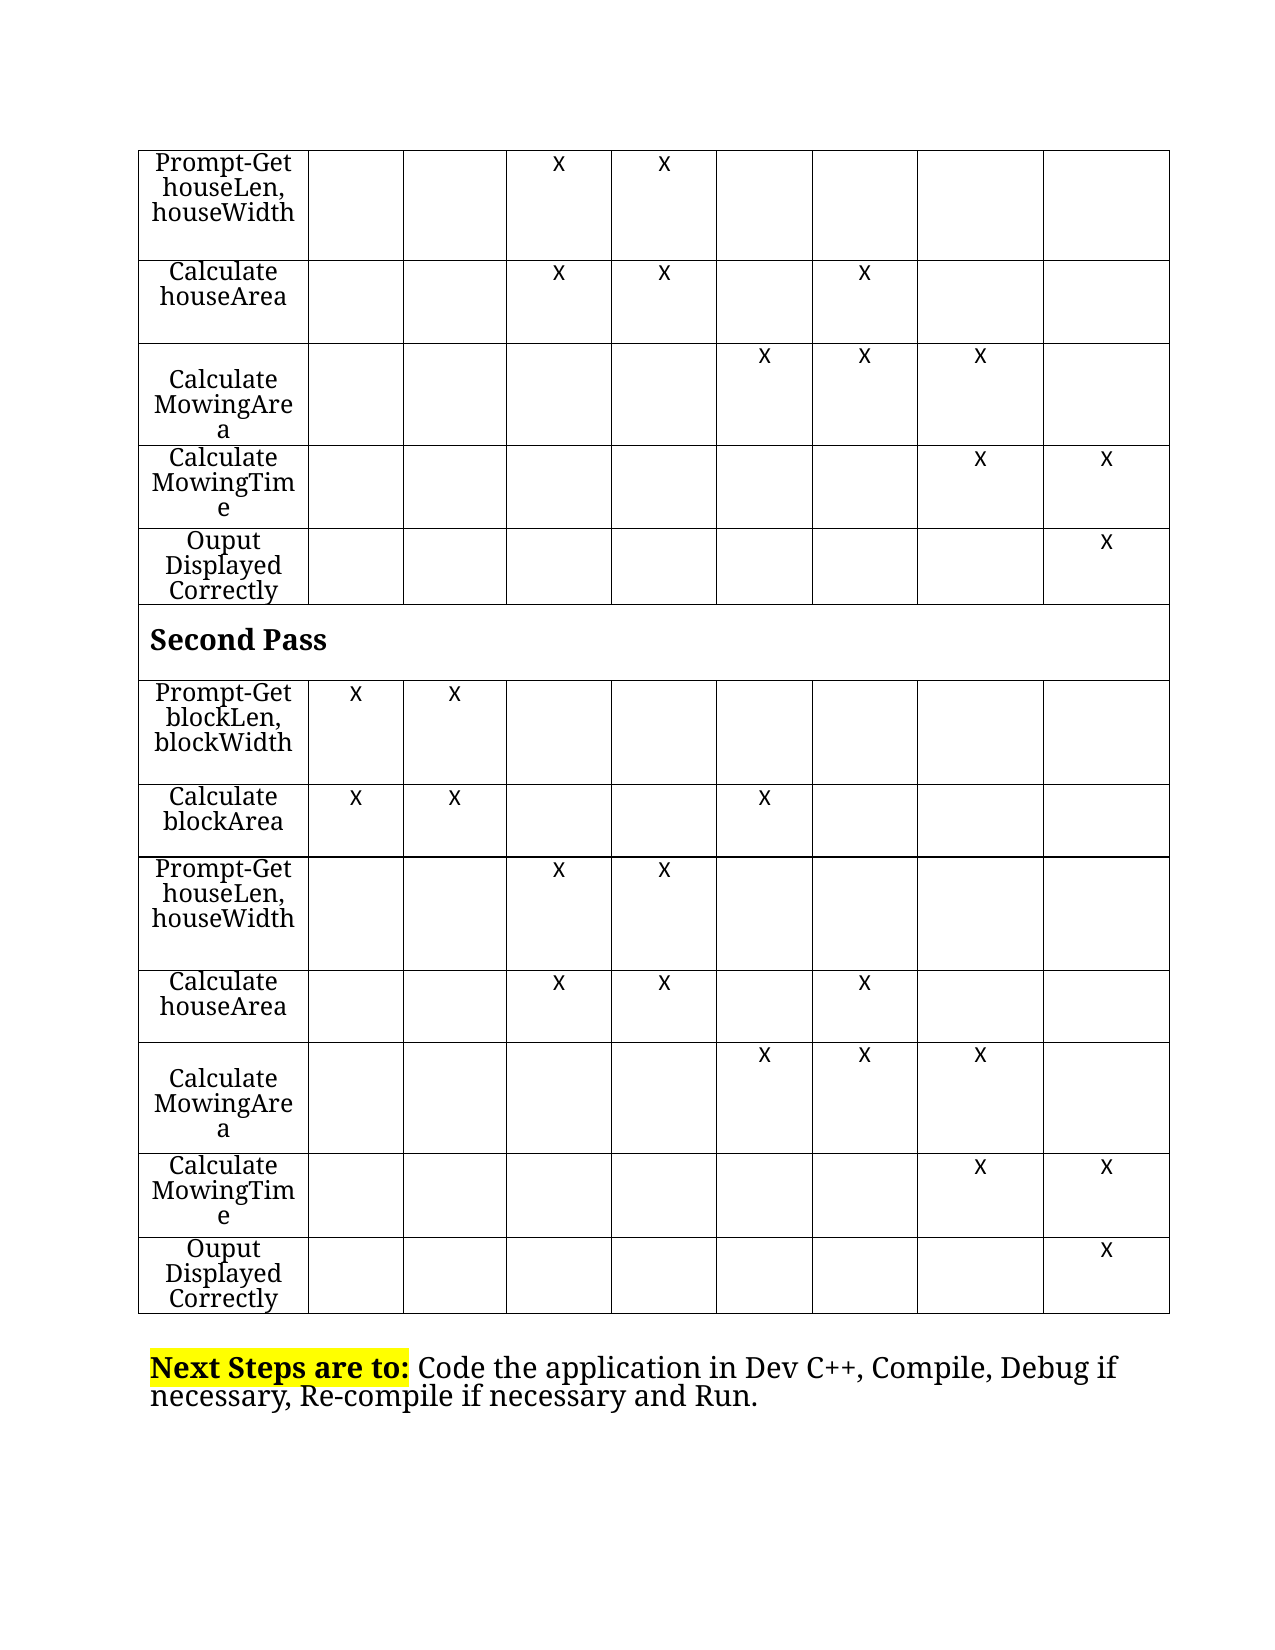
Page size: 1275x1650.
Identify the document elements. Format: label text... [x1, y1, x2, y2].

table_cell [404, 971, 506, 1042]
table_cell [813, 858, 917, 970]
table_cell [1044, 785, 1169, 856]
table_cell [404, 1043, 506, 1153]
table_cell X [717, 785, 812, 856]
table_cell X [309, 785, 403, 856]
table_cell Ouput Displayed Correctly [139, 1238, 308, 1313]
table_cell X [1044, 1154, 1169, 1237]
table_cell [309, 858, 403, 970]
table_cell [507, 681, 611, 784]
table_cell [717, 529, 812, 604]
table_cell X [813, 261, 917, 343]
table_cell [404, 529, 506, 604]
table_cell [1044, 151, 1169, 259]
table_cell [507, 1238, 611, 1313]
table_cell [1044, 344, 1169, 445]
table_cell [717, 858, 812, 970]
table_cell [717, 261, 812, 343]
table_cell [1044, 1043, 1169, 1153]
table_cell X [1044, 446, 1169, 528]
table_cell X [813, 344, 917, 445]
table_cell X [813, 1043, 917, 1153]
table_cell [404, 858, 506, 970]
table_cell [717, 681, 812, 784]
table_cell Calculate MowingArea [139, 1043, 308, 1153]
table_cell Calculate MowingTime [139, 446, 308, 528]
table_cell X [918, 344, 1043, 445]
table_cell [1044, 971, 1169, 1042]
table_cell [309, 446, 403, 528]
table_cell X [918, 1043, 1043, 1153]
table_cell [918, 261, 1043, 343]
table_cell X [918, 446, 1043, 528]
table_cell [612, 529, 716, 604]
table_cell [918, 681, 1043, 784]
table_cell [918, 1238, 1043, 1313]
table_cell [309, 344, 403, 445]
table_cell Calculate houseArea [139, 971, 308, 1042]
table_cell [1044, 261, 1169, 343]
table_cell [813, 1154, 917, 1237]
table_cell [309, 1043, 403, 1153]
table_cell [717, 446, 812, 528]
table_cell X [612, 151, 716, 259]
table_cell [612, 446, 716, 528]
table_cell [309, 529, 403, 604]
table_cell X [507, 971, 611, 1042]
table_cell X [717, 1043, 812, 1153]
text Next Steps are to: Code the application in Dev C++, Compile, Debug if necessary, Re-compile if necessary and Run. [150, 1357, 1125, 1411]
table_cell X [404, 785, 506, 856]
table_cell [507, 785, 611, 856]
table_cell [309, 151, 403, 259]
table_cell [507, 446, 611, 528]
table_cell [813, 785, 917, 856]
table_cell [717, 151, 812, 259]
table_cell [717, 971, 812, 1042]
table_cell [1044, 681, 1169, 784]
table_cell [404, 344, 506, 445]
table_cell Calculate MowingArea [139, 344, 308, 445]
table_cell [612, 1154, 716, 1237]
table_cell X [612, 261, 716, 343]
table_cell [507, 1043, 611, 1153]
table_cell [813, 1238, 917, 1313]
table_cell X [612, 971, 716, 1042]
table_cell X [717, 344, 812, 445]
table_cell [918, 858, 1043, 970]
table_cell X [507, 261, 611, 343]
table_cell Calculate houseArea [139, 261, 308, 343]
table_cell [918, 971, 1043, 1042]
table_cell [507, 344, 611, 445]
table_cell X [404, 681, 506, 784]
table_cell X [1044, 1238, 1169, 1313]
table_cell X [309, 681, 403, 784]
table_cell [404, 446, 506, 528]
table_cell Calculate MowingTime [139, 1154, 308, 1237]
table_cell Ouput Displayed Correctly [139, 529, 308, 604]
table_cell [813, 681, 917, 784]
table_cell [717, 1154, 812, 1237]
table_cell [404, 151, 506, 259]
table_cell X [507, 151, 611, 259]
table_cell X [813, 971, 917, 1042]
table_cell [309, 1154, 403, 1237]
table_cell [717, 1238, 812, 1313]
table_cell [309, 261, 403, 343]
table_cell X [918, 1154, 1043, 1237]
table_cell [813, 529, 917, 604]
table_cell X [1044, 529, 1169, 604]
table_cell [813, 151, 917, 259]
table_cell X [507, 858, 611, 970]
table_cell [612, 1238, 716, 1313]
table_cell [309, 971, 403, 1042]
table_cell [612, 681, 716, 784]
table_cell [918, 151, 1043, 259]
table_cell Second Pass [139, 605, 1169, 680]
table_cell [813, 446, 917, 528]
table_cell [918, 529, 1043, 604]
table_cell [404, 1154, 506, 1237]
table_cell [612, 1043, 716, 1153]
table_cell [507, 1154, 611, 1237]
table_cell [507, 529, 611, 604]
table_cell [1044, 858, 1169, 970]
table_cell Prompt-Get blockLen, blockWidth [139, 681, 308, 784]
table_cell Calculate blockArea [139, 785, 308, 856]
table_cell [612, 344, 716, 445]
table_cell Prompt-Get houseLen, houseWidth [139, 858, 308, 970]
table_cell [404, 1238, 506, 1313]
table_cell X [612, 858, 716, 970]
table_cell [612, 785, 716, 856]
table_cell Prompt-Get houseLen, houseWidth [139, 151, 308, 259]
table_cell [309, 1238, 403, 1313]
table_cell [918, 785, 1043, 856]
table_cell [404, 261, 506, 343]
